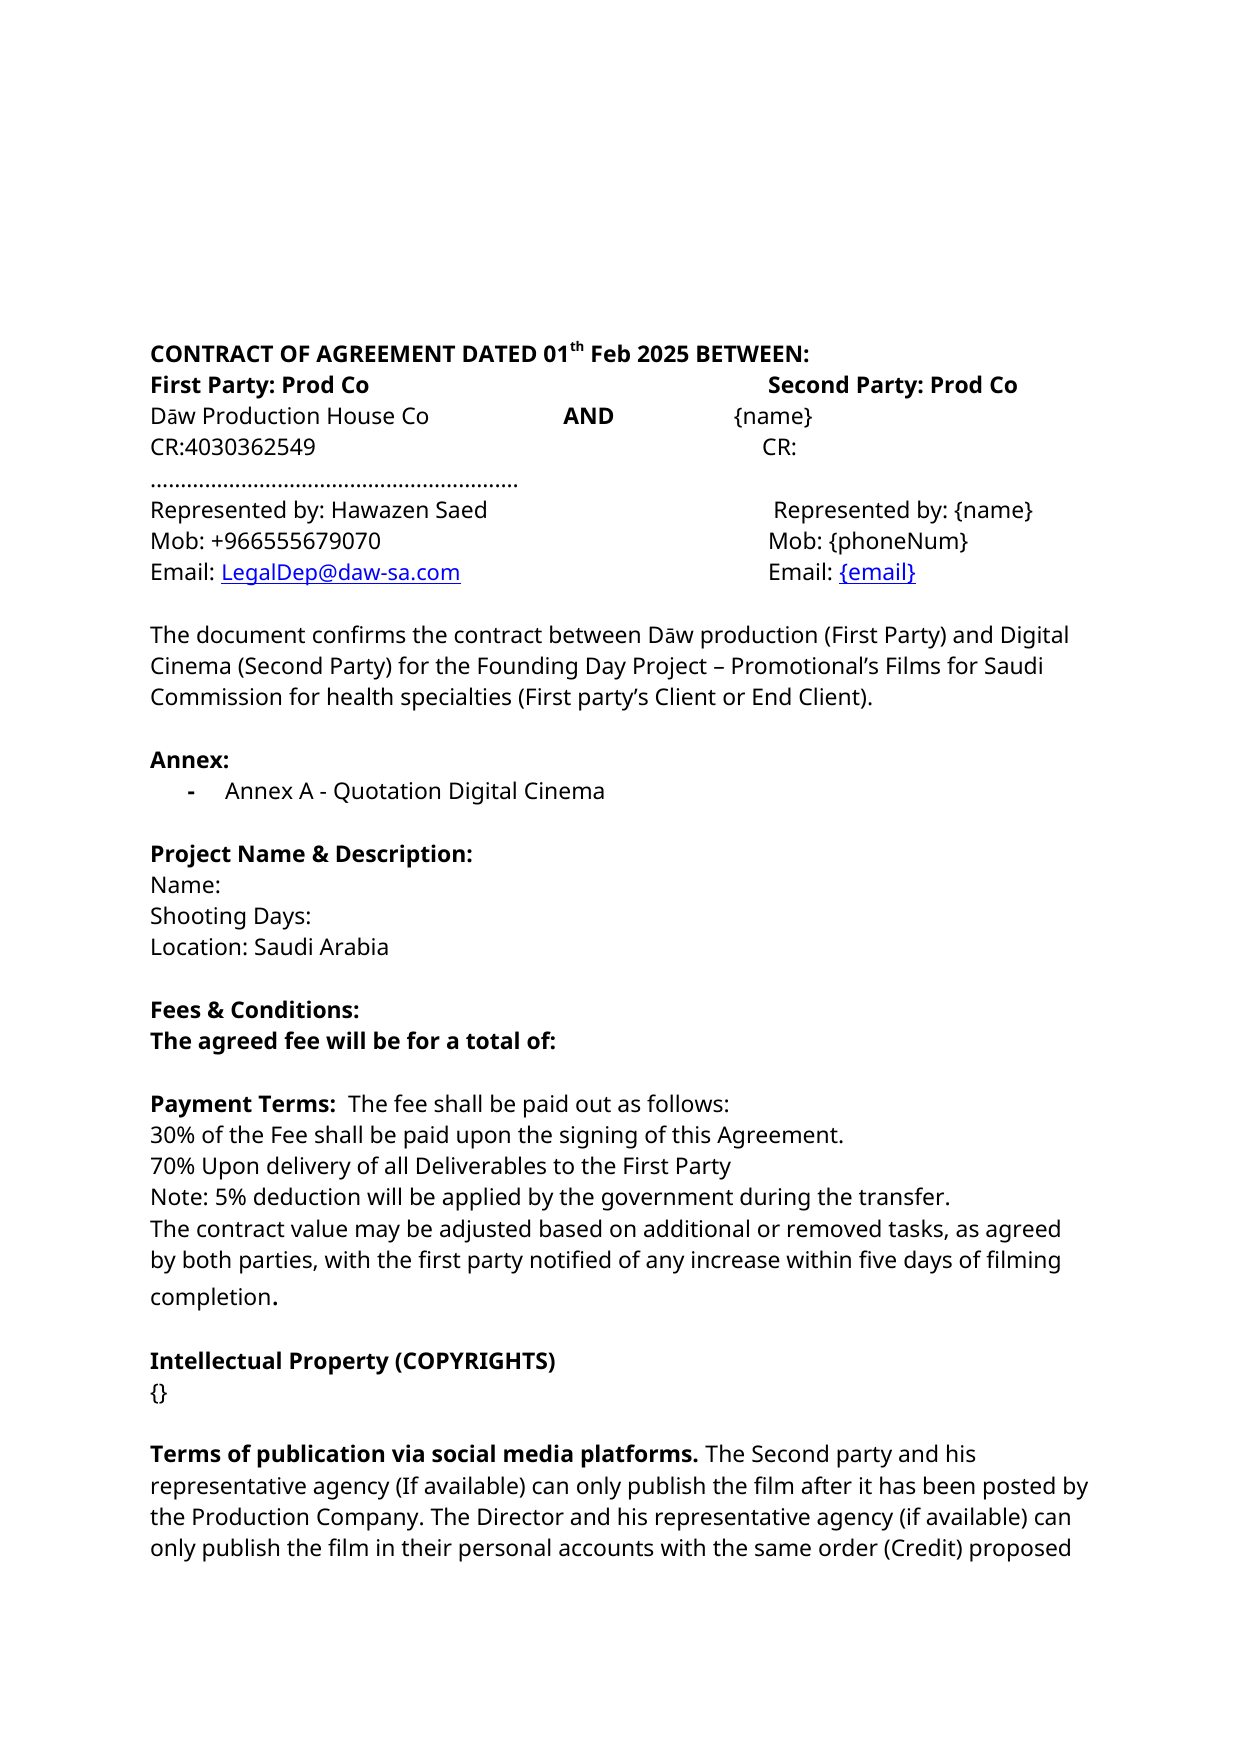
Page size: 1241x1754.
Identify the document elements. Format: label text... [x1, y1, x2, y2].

text 70% Upon delivery of all Deliverables to the First Party [150, 1150, 1090, 1181]
text The document confirms the contract between Dāw production (First Party) and Digital Cinema (Second Party) for the Founding Day Project – Promotional’s Films for Saudi Commission for health specialties (First party’s Client or End Client). [150, 619, 1090, 712]
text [150, 1438, 1090, 1563]
text Project Name & Description: [150, 837, 1090, 869]
text CR:4030362549 CR: ……………………………………………………. [150, 431, 1090, 494]
text Represented by: Hawazen Saed Represented by: {name} [150, 494, 1090, 525]
text The contract value may be adjusted based on additional or removed tasks, as agreed by both parties, with the first party notified of any increase within five days of filming completion. [150, 1212, 1090, 1313]
text Shooting Days: [150, 900, 1090, 931]
text First Party: Prod Co Second Party: Prod Co [150, 369, 1090, 400]
text Email: LegalDep@daw-sa.com Email: {email} [150, 556, 1090, 587]
text The agreed fee will be for a total of: [150, 1025, 1090, 1056]
text Name: [150, 869, 1090, 900]
text Location: Saudi Arabia [150, 931, 1090, 962]
text 30% of the Fee shall be paid upon the signing of this Agreement. [150, 1119, 1090, 1150]
text CONTRACT OF AGREEMENT DATED 01th Feb 2025 BETWEEN: [150, 337, 1090, 369]
text Intellectual Property (COPYRIGHTS) [150, 1344, 1090, 1376]
text Mob: +966555679070 Mob: {phoneNum} [150, 525, 1090, 556]
text Fees & Conditions: [150, 994, 1090, 1025]
text Annex: [150, 744, 1090, 775]
text Dāw Production House Co AND {name} [150, 400, 1090, 431]
list Annex A - Quotation Digital Cinema [187, 775, 1090, 806]
text Payment Terms: The fee shall be paid out as follows: [150, 1087, 1090, 1119]
text {} [150, 1376, 1090, 1407]
text Note: 5% deduction will be applied by the government during the transfer. [150, 1181, 1090, 1212]
